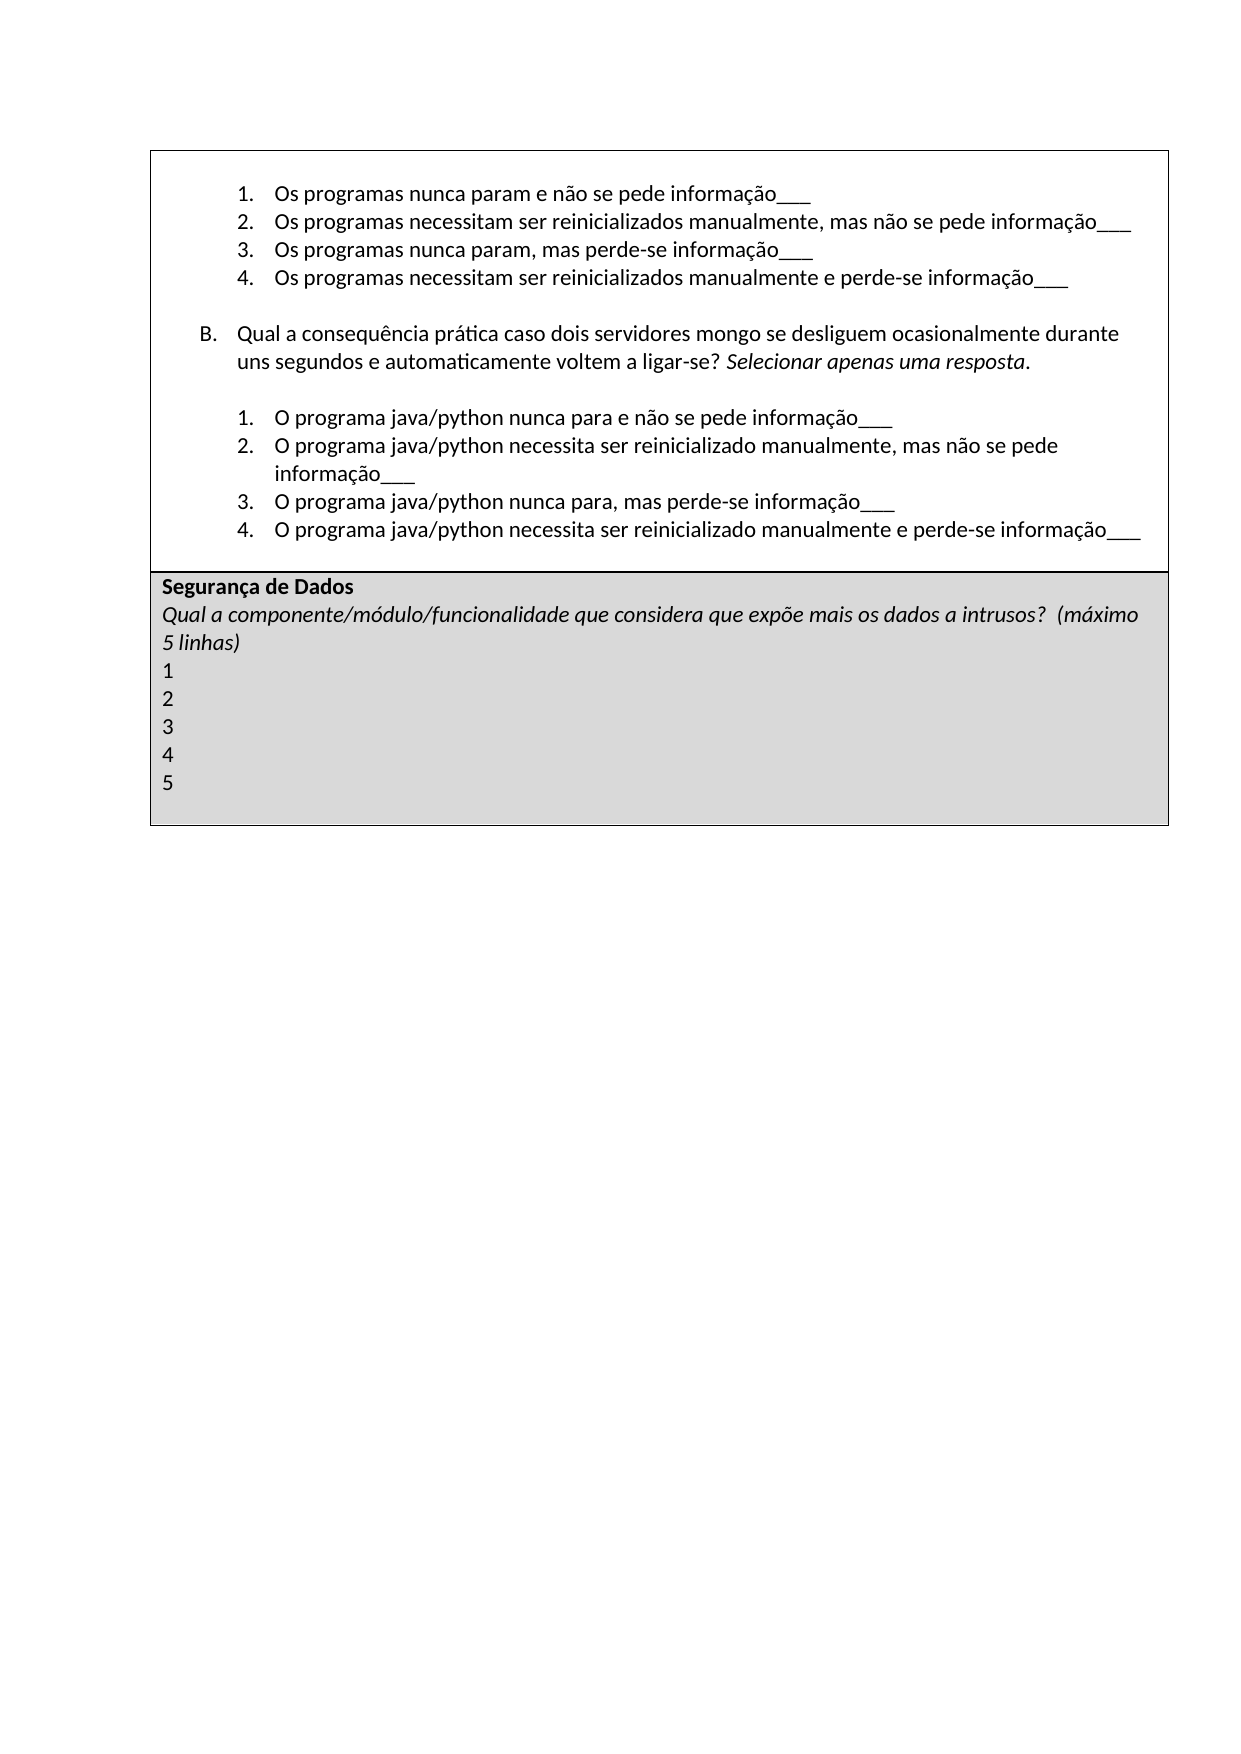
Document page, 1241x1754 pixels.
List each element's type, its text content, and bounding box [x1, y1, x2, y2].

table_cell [151, 151, 1168, 571]
table_cell Segurança de Dados Qual a componente/módulo/funcionalidade que considera que expõe mais os dados a intrusos? (máximo 5 linhas) 1 2 3 4 5 [151, 573, 1168, 824]
